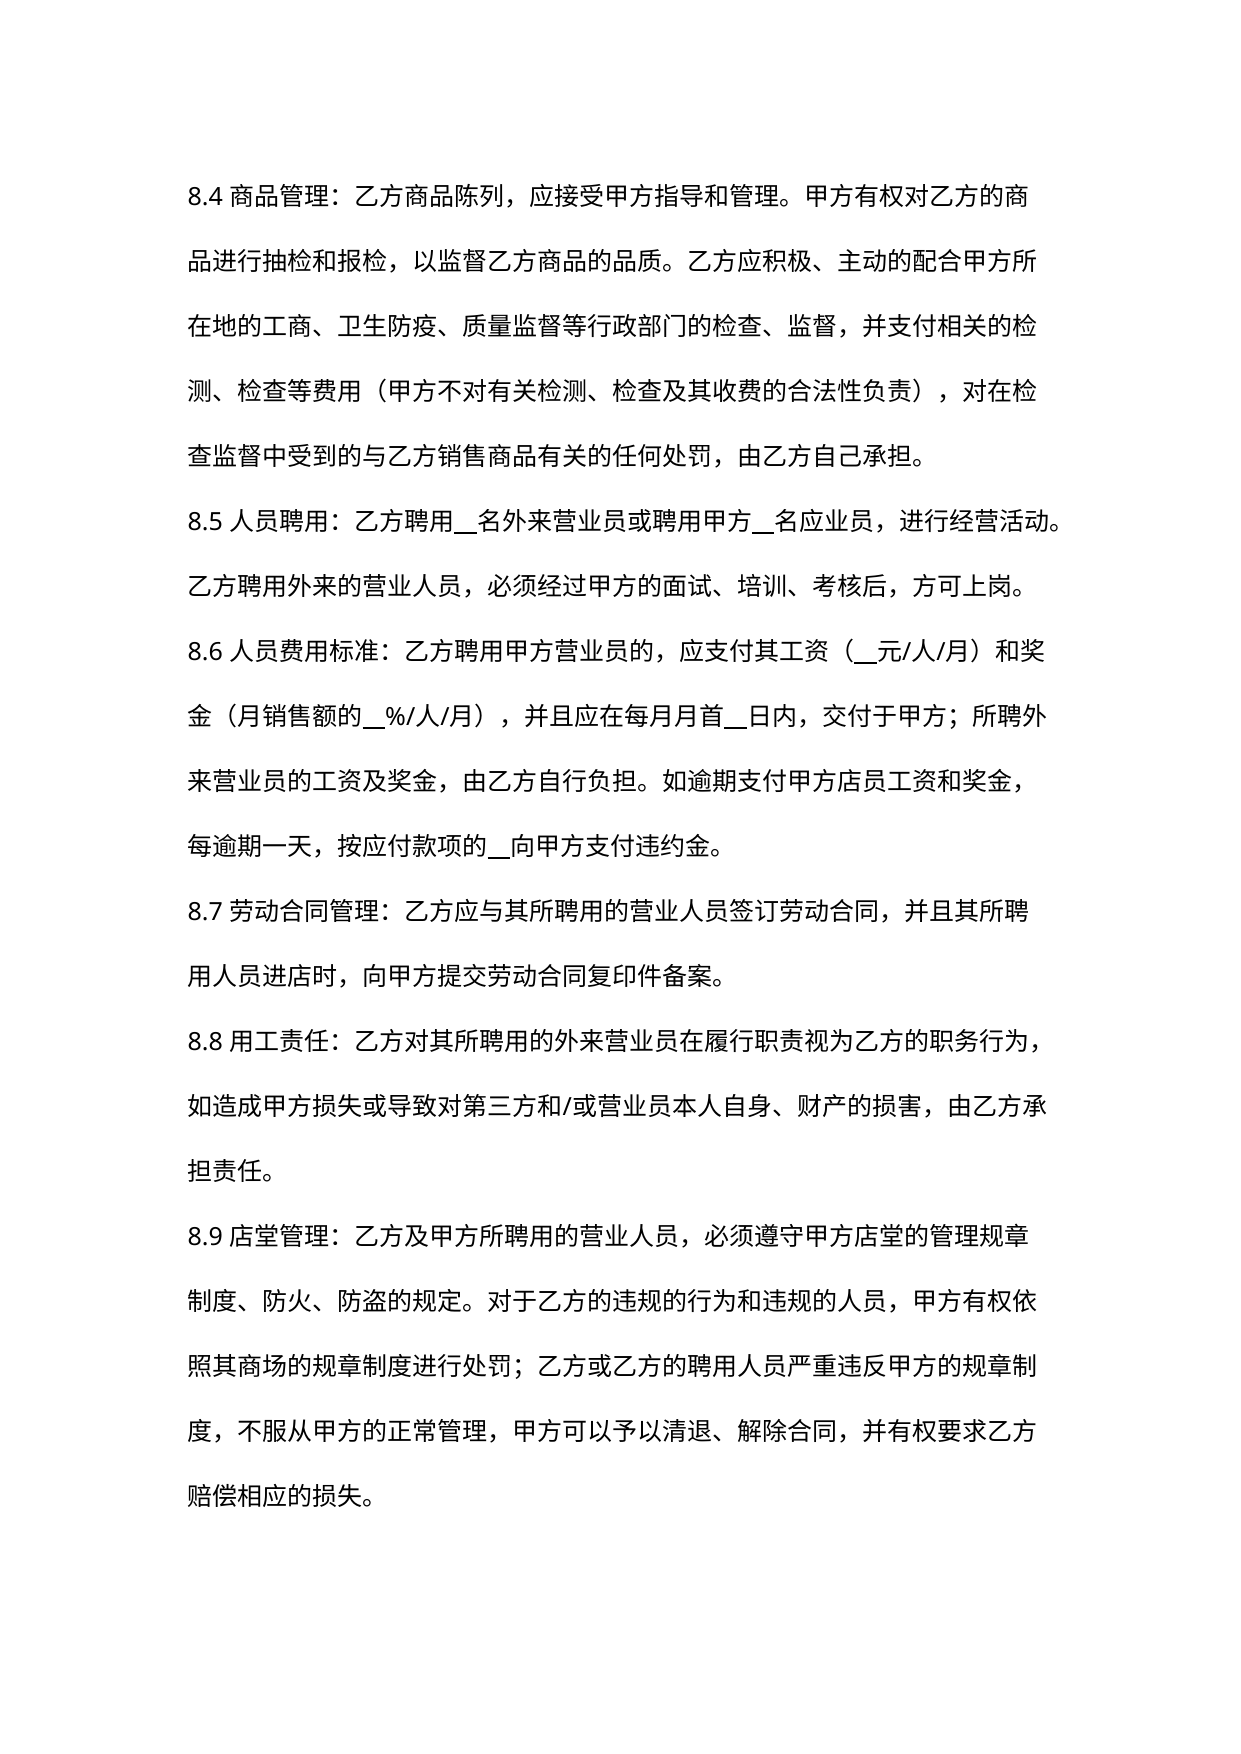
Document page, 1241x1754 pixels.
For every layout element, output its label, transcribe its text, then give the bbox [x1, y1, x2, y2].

text 8.6 人员费用标准：乙方聘用甲方营业员的，应支付其工资（ 元/人/月）和奖金（月销售额的 %/人/月），并且应在每月月首 日内，交付于甲方；所聘外来营业员的工资及奖金，由乙方自行负担。如逾期支付甲方店员工资和奖金，每逾期一天，按应付款项的 向甲方支付违约金。 [187, 617, 1053, 877]
text 8.7 劳动合同管理：乙方应与其所聘用的营业人员签订劳动合同，并且其所聘用人员进店时，向甲方提交劳动合同复印件备案。 [187, 877, 1053, 1007]
text 8.9 店堂管理：乙方及甲方所聘用的营业人员，必须遵守甲方店堂的管理规章制度、防火、防盗的规定。对于乙方的违规的行为和违规的人员，甲方有权依照其商场的规章制度进行处罚；乙方或乙方的聘用人员严重违反甲方的规章制度，不服从甲方的正常管理，甲方可以予以清退、解除合同，并有权要求乙方赔偿相应的损失。 [187, 1202, 1053, 1527]
text 8.4 商品管理：乙方商品陈列，应接受甲方指导和管理。甲方有权对乙方的商品进行抽检和报检，以监督乙方商品的品质。乙方应积极、主动的配合甲方所在地的工商、卫生防疫、质量监督等行政部门的检查、监督，并支付相关的检测、检查等费用（甲方不对有关检测、检查及其收费的合法性负责），对在检查监督中受到的与乙方销售商品有关的任何处罚，由乙方自己承担。 [187, 162, 1053, 487]
text 8.5 人员聘用：乙方聘用 名外来营业员或聘用甲方 名应业员，进行经营活动。乙方聘用外来的营业人员，必须经过甲方的面试、培训、考核后，方可上岗。 [187, 487, 1053, 617]
text 8.8 用工责任：乙方对其所聘用的外来营业员在履行职责视为乙方的职务行为，如造成甲方损失或导致对第三方和/或营业员本人自身、财产的损害，由乙方承担责任。 [187, 1007, 1053, 1202]
